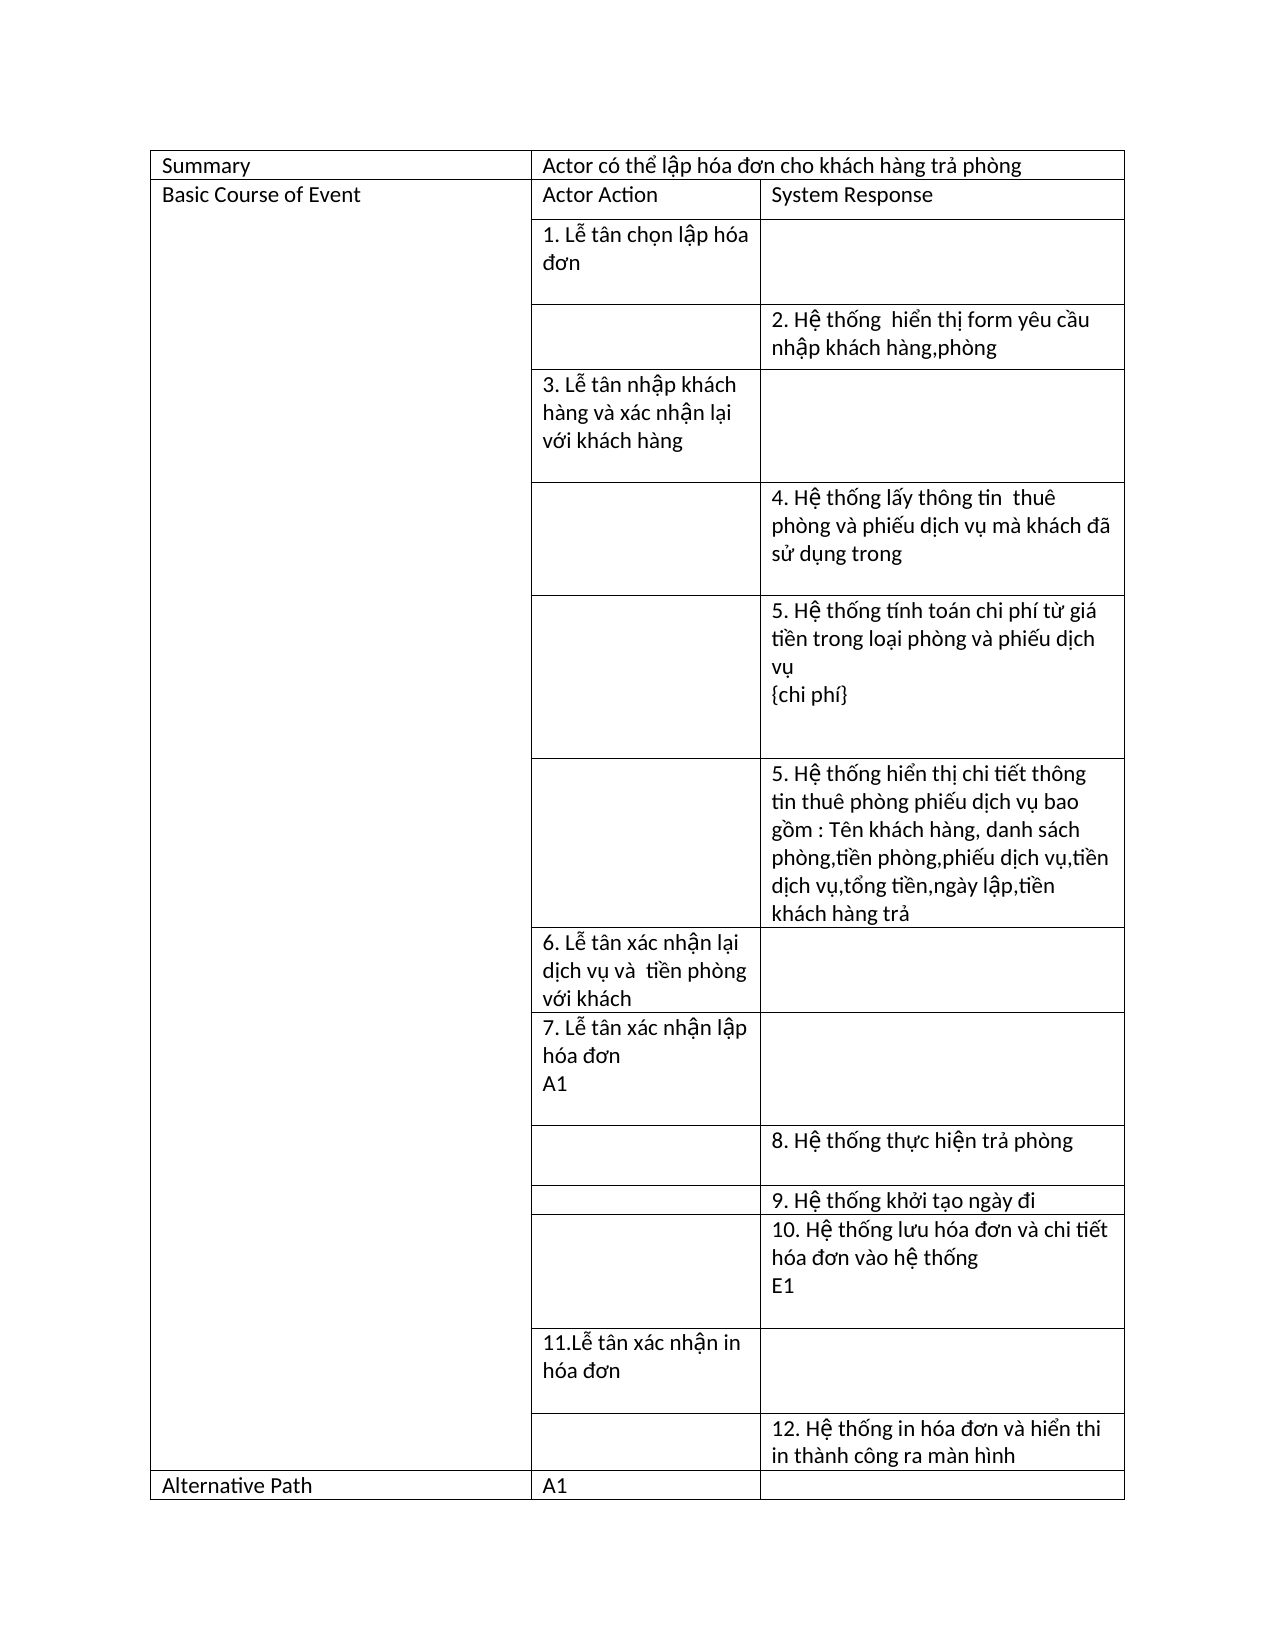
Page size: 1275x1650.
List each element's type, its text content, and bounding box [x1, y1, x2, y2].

table_cell Summary [151, 151, 531, 179]
table_cell [761, 1471, 1124, 1499]
table_cell [532, 1186, 760, 1214]
table_cell System Response [761, 180, 1124, 219]
table_cell [532, 1414, 760, 1470]
table_cell 4. Hệ thống lấy thông tin thuê phòng và phiếu dịch vụ mà khách đã sử dụng trong [761, 483, 1124, 595]
table_cell [532, 596, 760, 758]
table_cell 9. Hệ thống khởi tạo ngày đi [761, 1186, 1124, 1214]
table_cell 5. Hệ thống hiển thị chi tiết thông tin thuê phòng phiếu dịch vụ bao gồm : Tên khách hàng, danh sách phòng,tiền phòng,phiếu dịch vụ,tiền dịch vụ,tổng tiền,ngày lập,tiền khách hàng trả [761, 759, 1124, 927]
table_cell 10. Hệ thống lưu hóa đơn và chi tiết hóa đơn vào hệ thống E1 [761, 1215, 1124, 1327]
table_cell Actor Action [532, 180, 760, 219]
table_cell [532, 1126, 760, 1185]
table_cell 3. Lễ tân nhập khách hàng và xác nhận lại với khách hàng [532, 370, 760, 482]
table_cell 12. Hệ thống in hóa đơn và hiển thi in thành công ra màn hình [761, 1414, 1124, 1470]
table_cell 5. Hệ thống tính toán chi phí từ giá tiền trong loại phòng và phiếu dịch vụ {chi phí} [761, 596, 1124, 758]
table_cell [761, 928, 1124, 1012]
table_cell 11.Lễ tân xác nhận in hóa đơn [532, 1329, 760, 1413]
table_cell [532, 483, 760, 595]
table_cell [532, 759, 760, 927]
table_cell [761, 370, 1124, 482]
table_cell Actor có thể lập hóa đơn cho khách hàng trả phòng [532, 151, 1124, 179]
table_cell 6. Lễ tân xác nhận lại dịch vụ và tiền phòng với khách [532, 928, 760, 1012]
table_cell [532, 305, 760, 369]
table_cell 7. Lễ tân xác nhận lập hóa đơn A1 [532, 1013, 760, 1125]
table_cell 2. Hệ thống hiển thị form yêu cầu nhập khách hàng,phòng [761, 305, 1124, 369]
table_cell [761, 1329, 1124, 1413]
table_cell 1. Lễ tân chọn lập hóa đơn [532, 220, 760, 304]
table_cell [761, 220, 1124, 304]
table_cell Basic Course of Event [151, 180, 531, 1470]
table_cell Alternative Path [151, 1471, 531, 1499]
table_cell A1 [532, 1471, 760, 1499]
table_cell [761, 1013, 1124, 1125]
table_cell [532, 1215, 760, 1327]
table_cell 8. Hệ thống thực hiện trả phòng [761, 1126, 1124, 1185]
